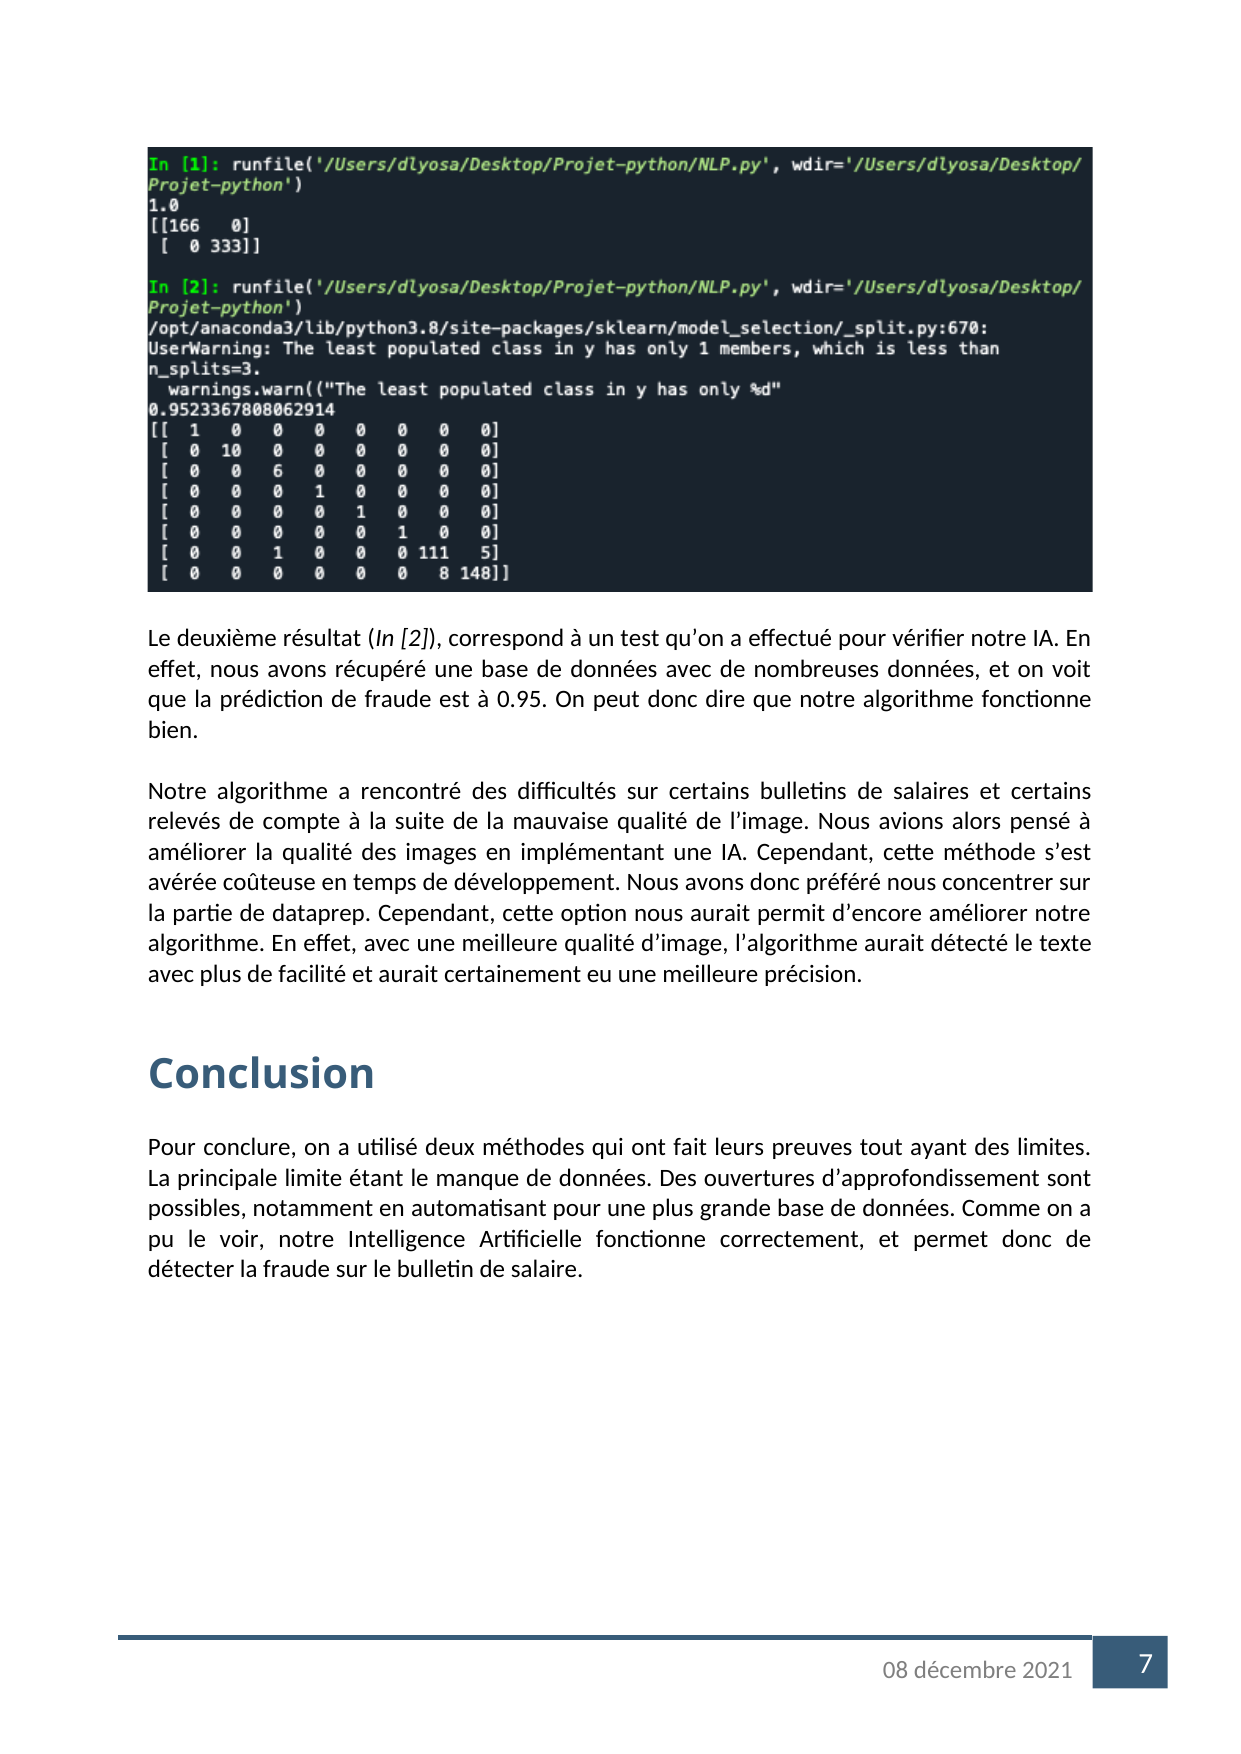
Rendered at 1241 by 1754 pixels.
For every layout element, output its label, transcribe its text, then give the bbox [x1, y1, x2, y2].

text Pour conclure, on a utilisé deux méthodes qui ont fait leurs preuves tout ayant des limites. La principale limite étant le manque de données. Des ouvertures d’approfondissement sont possibles, notamment en automatisant pour une plus grande base de données. Comme on a pu le voir, notre Intelligence Artificielle fonctionne correctement, et permet donc de détecter la fraude sur le bulletin de salaire. [148, 1131, 1093, 1284]
text Le deuxième résultat (In [2]), correspond à un test qu’on a effectué pour vérifier notre IA. En effet, nous avons récupéré une base de données avec de nombreuses données, et on voit que la prédiction de fraude est à 0.95. On peut donc dire que notre algorithme fonctionne bien. [148, 622, 1093, 744]
subtitle Conclusion [148, 1044, 1093, 1101]
text Notre algorithme a rencontré des difficultés sur certains bulletins de salaires et certains relevés de compte à la suite de la mauvaise qualité de l’image. Nous avions alors pensé à améliorer la qualité des images en implémentant une IA. Cependant, cette méthode s’est avérée coûteuse en temps de développement. Nous avons donc préféré nous concentrer sur la partie de dataprep. Cependant, cette option nous aurait permit d’encore améliorer notre algorithme. En effet, avec une meilleure qualité d’image, l’algorithme aurait détecté le texte avec plus de facilité et aurait certainement eu une meilleure précision. [148, 775, 1093, 989]
picture [147, 147, 1093, 592]
